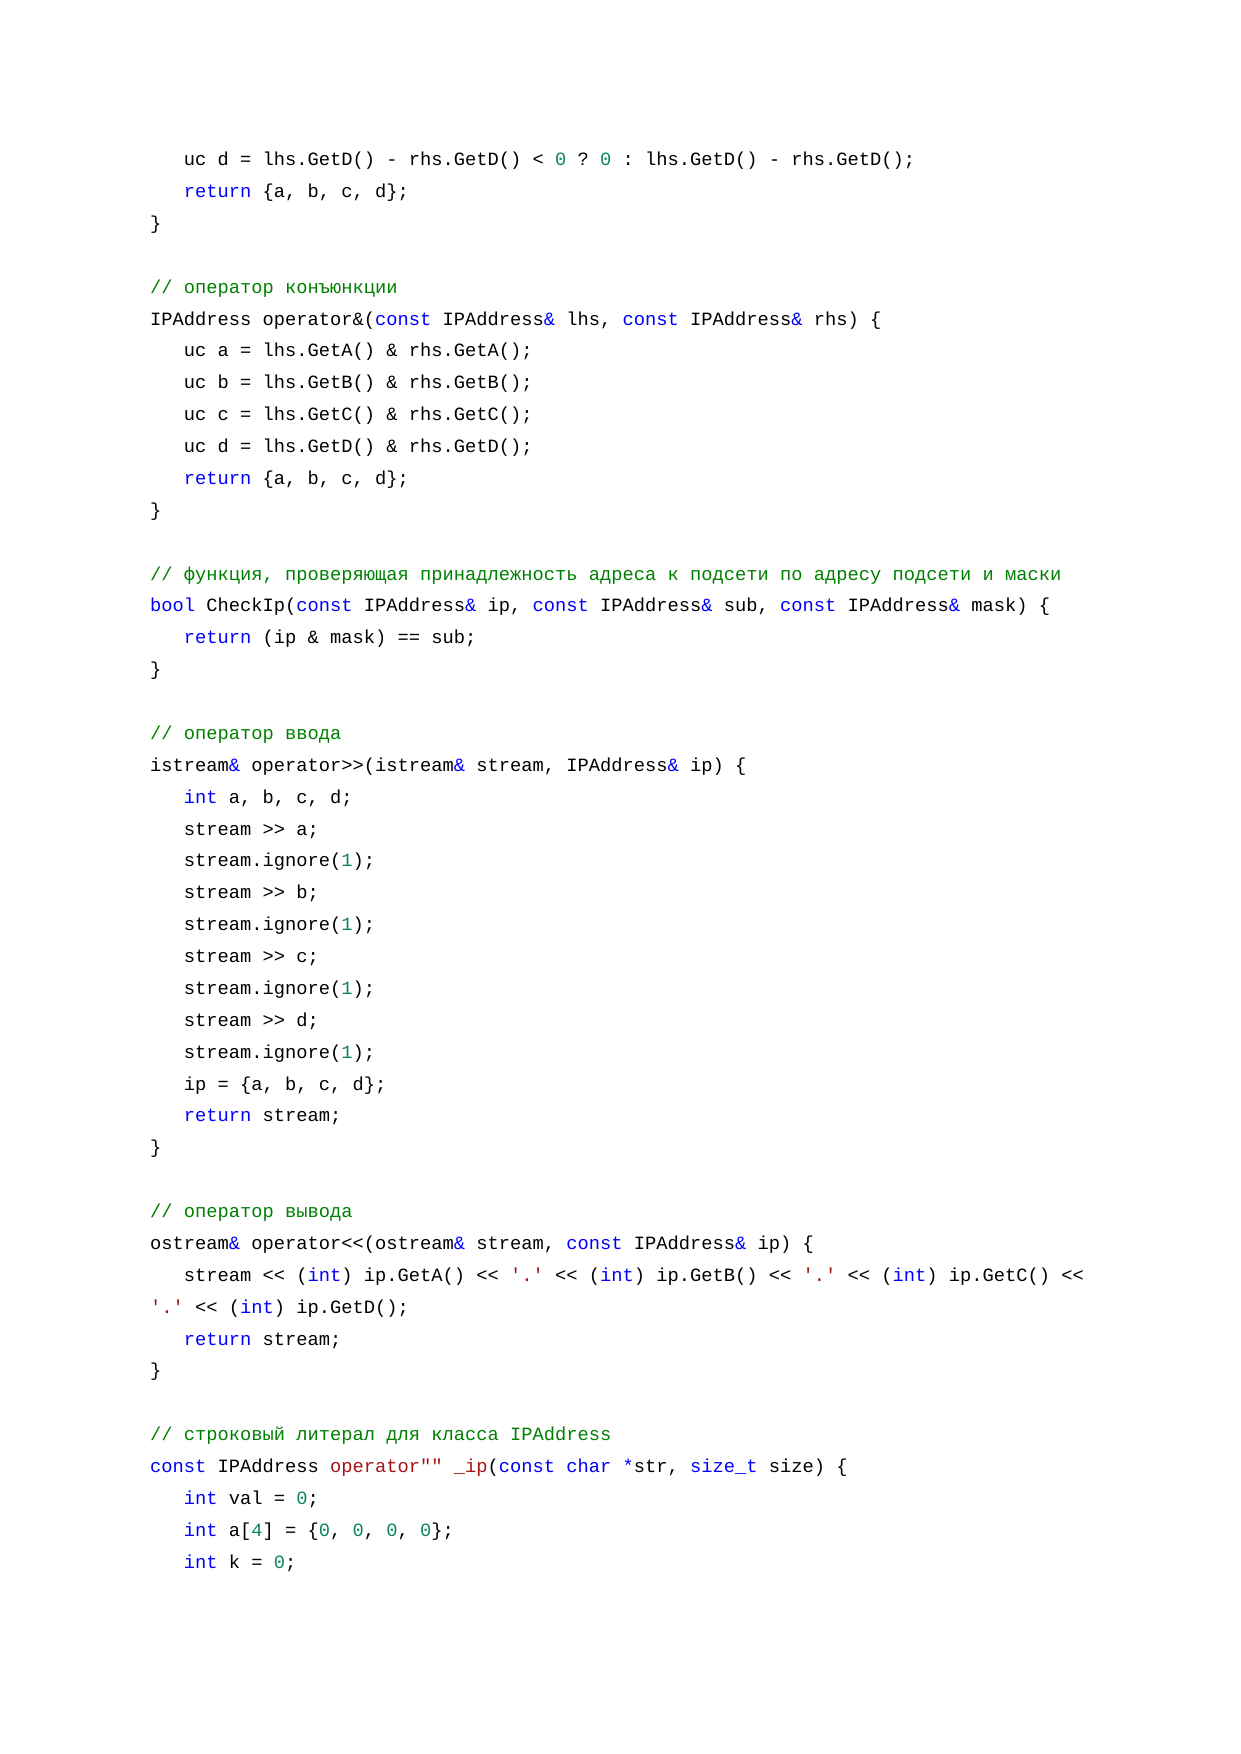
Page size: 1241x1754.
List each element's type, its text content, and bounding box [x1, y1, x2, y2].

text } [150, 1361, 1090, 1382]
text IPAddress operator&(const IPAddress& lhs, const IPAddress& rhs) { [150, 309, 1090, 331]
text int val = 0; [150, 1489, 1090, 1510]
text ostream& operator<<(ostream& stream, const IPAddress& ip) { [150, 1234, 1090, 1255]
text const IPAddress operator"" _ip(const char *str, size_t size) { [150, 1457, 1090, 1478]
text return {a, b, c, d}; [150, 469, 1090, 490]
text stream.ignore(1); [150, 1042, 1090, 1064]
text return stream; [150, 1329, 1090, 1351]
text // функция, проверяющая принадлежность адреса к подсети по адресу подсети и маски [150, 564, 1090, 586]
text return {a, b, c, d}; [150, 182, 1090, 203]
text int k = 0; [150, 1552, 1090, 1574]
text uc d = lhs.GetD() - rhs.GetD() < 0 ? 0 : lhs.GetD() - rhs.GetD(); [150, 150, 1090, 171]
text stream.ignore(1); [150, 979, 1090, 1000]
text int a, b, c, d; [150, 787, 1090, 809]
text stream.ignore(1); [150, 851, 1090, 872]
text uc a = lhs.GetA() & rhs.GetA(); [150, 341, 1090, 362]
text bool CheckIp(const IPAddress& ip, const IPAddress& sub, const IPAddress& mask) { [150, 596, 1090, 617]
text // оператор конъюнкции [150, 277, 1090, 299]
text int a[4] = {0, 0, 0, 0}; [150, 1521, 1090, 1542]
text // строковый литерал для класса IPAddress [150, 1425, 1090, 1446]
text ip = {a, b, c, d}; [150, 1074, 1090, 1096]
text } [150, 501, 1090, 522]
text stream << (int) ip.GetA() << '.' << (int) ip.GetB() << '.' << (int) ip.GetC() << '.' << (int) ip.GetD(); [150, 1266, 1090, 1319]
text // оператор вывода [150, 1202, 1090, 1223]
text stream.ignore(1); [150, 915, 1090, 936]
text istream& operator>>(istream& stream, IPAddress& ip) { [150, 756, 1090, 777]
text uc b = lhs.GetB() & rhs.GetB(); [150, 373, 1090, 394]
text stream >> b; [150, 883, 1090, 904]
text stream >> d; [150, 1011, 1090, 1032]
text } [150, 214, 1090, 235]
text stream >> a; [150, 819, 1090, 841]
text } [150, 1138, 1090, 1159]
text return stream; [150, 1106, 1090, 1127]
text stream >> c; [150, 947, 1090, 968]
text uc d = lhs.GetD() & rhs.GetD(); [150, 437, 1090, 458]
text // оператор ввода [150, 724, 1090, 745]
text uc c = lhs.GetC() & rhs.GetC(); [150, 405, 1090, 426]
text } [150, 660, 1090, 681]
text return (ip & mask) == sub; [150, 628, 1090, 649]
